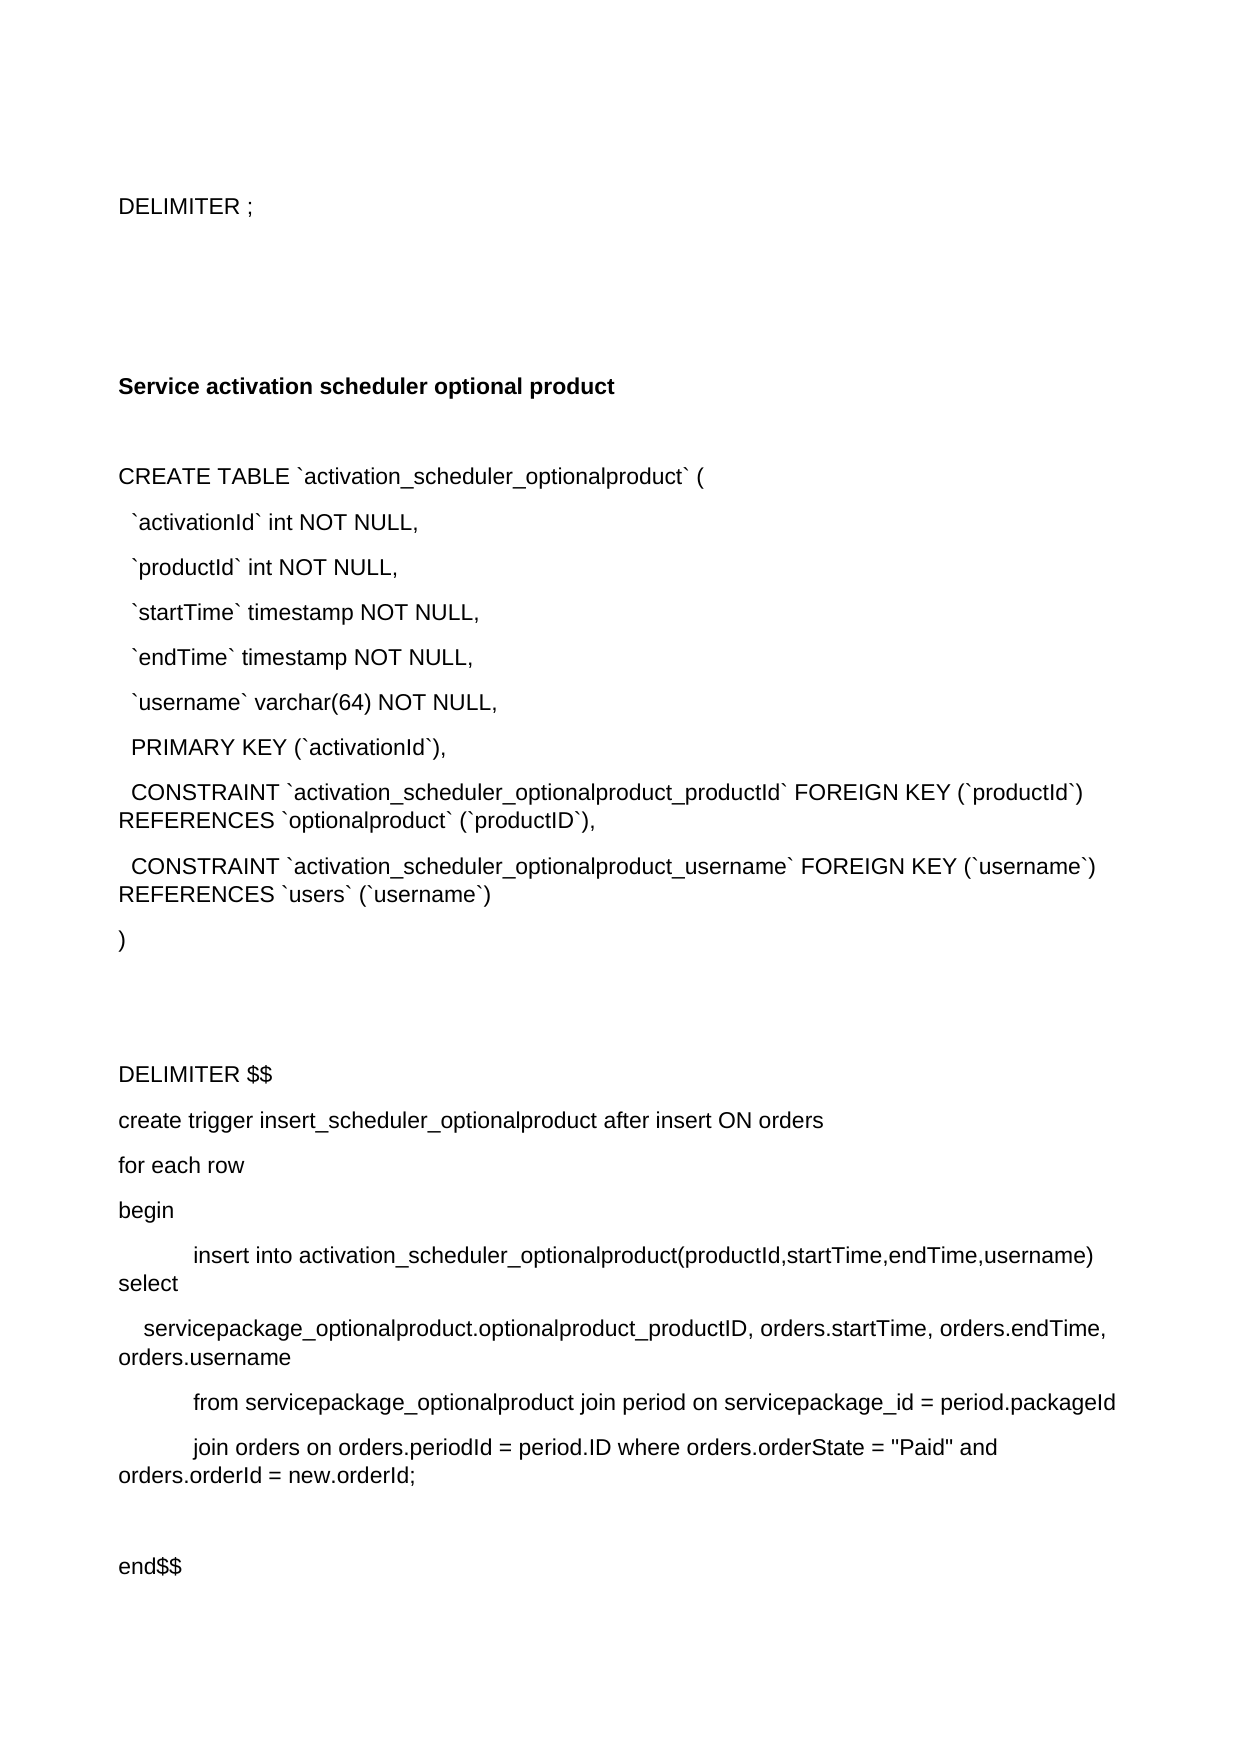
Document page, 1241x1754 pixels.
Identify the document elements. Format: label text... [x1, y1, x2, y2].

text CREATE TABLE `activation_scheduler_optionalproduct` ( [118, 463, 1122, 490]
text DELIMITER $$ [118, 1061, 1122, 1088]
text PRIMARY KEY (`activationId`), [118, 734, 1122, 760]
text ) [118, 926, 1122, 952]
text end$$ [118, 1553, 1122, 1579]
text `startTime` timestamp NOT NULL, [118, 599, 1122, 625]
text insert into activation_scheduler_optionalproduct(productId,startTime,endTime,username) select [118, 1242, 1122, 1297]
text servicepackage_optionalproduct.optionalproduct_productID, orders.startTime, orders.endTime, orders.username [118, 1315, 1122, 1370]
text DELIMITER ; [118, 193, 1122, 219]
text create trigger insert_scheduler_optionalproduct after insert ON orders [118, 1107, 1122, 1133]
text begin [118, 1197, 1122, 1223]
text Service activation scheduler optional product [118, 373, 1122, 399]
text CONSTRAINT `activation_scheduler_optionalproduct_username` FOREIGN KEY (`username`) REFERENCES `users` (`username`) [118, 853, 1122, 907]
text CONSTRAINT `activation_scheduler_optionalproduct_productId` FOREIGN KEY (`productId`) REFERENCES `optionalproduct` (`productID`), [118, 779, 1122, 834]
text from servicepackage_optionalproduct join period on servicepackage_id = period.packageId [118, 1389, 1122, 1415]
text `endTime` timestamp NOT NULL, [118, 644, 1122, 670]
text `username` varchar(64) NOT NULL, [118, 689, 1122, 715]
text for each row [118, 1152, 1122, 1178]
text `activationId` int NOT NULL, [118, 508, 1122, 535]
text join orders on orders.periodId = period.ID where orders.orderState = "Paid" and orders.orderId = new.orderId; [118, 1434, 1122, 1489]
text `productId` int NOT NULL, [118, 553, 1122, 580]
